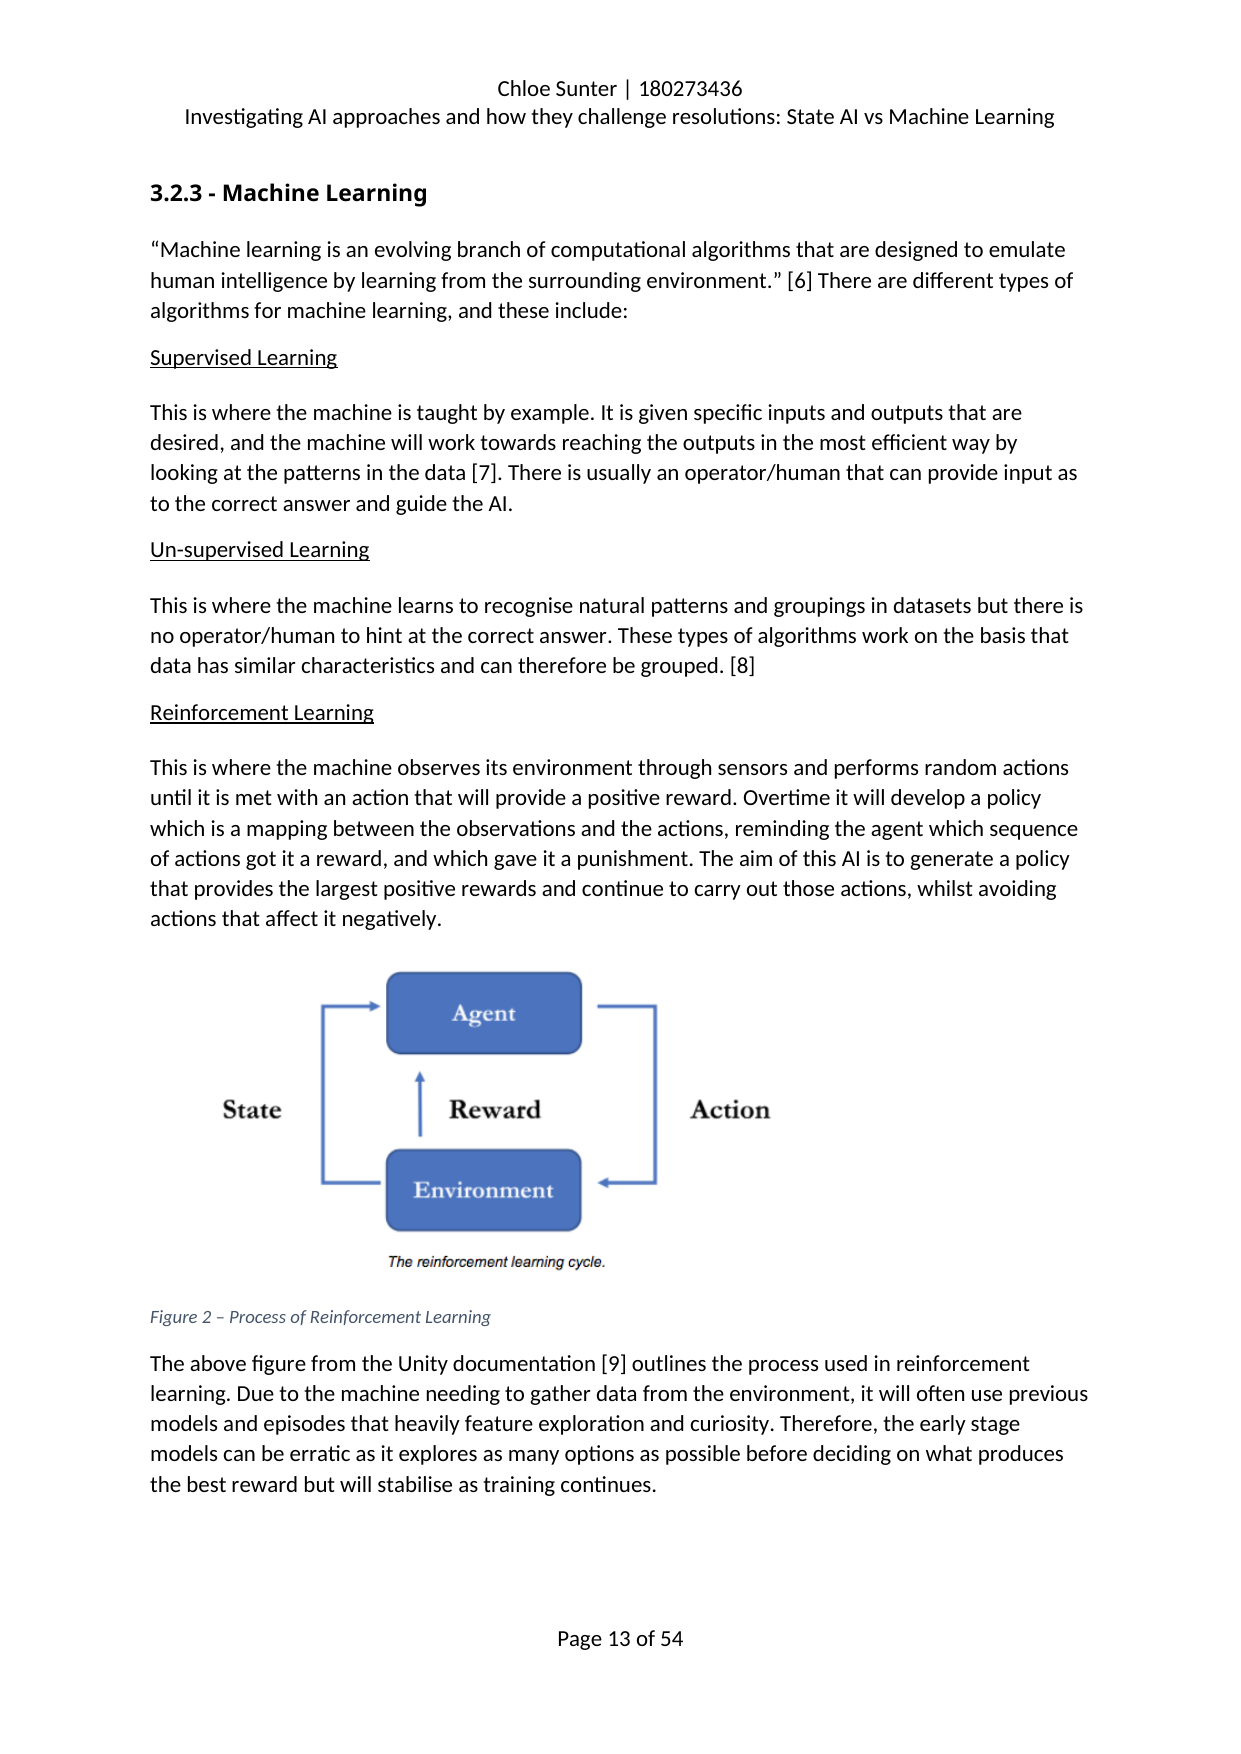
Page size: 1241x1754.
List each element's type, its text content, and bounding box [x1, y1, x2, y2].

text “Machine learning is an evolving branch of computational algorithms that are designed to emulate human intelligence by learning from the surrounding environment.” [6] There are different types of algorithms for machine learning, and these include: [150, 236, 1090, 324]
picture [150, 951, 845, 1287]
text This is where the machine is taught by example. It is given specific inputs and outputs that are desired, and the machine will work towards reaching the outputs in the most efficient way by looking at the patterns in the data [7]. There is usually an operator/human that can provide input as to the correct answer and guide the AI. [150, 398, 1090, 517]
text Figure 2 – Process of Reinforcement Learning [150, 1305, 1090, 1328]
text The above figure from the Unity documentation [9] outlines the process used in reinforcement learning. Due to the machine needing to gather data from the environment, it will often use previous models and episodes that heavily feature exploration and curiosity. Therefore, the early stage models can be erratic as it explores as many options as possible before deciding on what produces the best reward but will stabilise as training continues. [150, 1349, 1090, 1498]
text This is where the machine observes its environment through sensors and performs random actions until it is met with an action that will provide a positive reward. Overtime it will develop a policy which is a mapping between the observations and the actions, reminding the agent which sequence of actions got it a reward, and which gave it a punishment. The aim of this AI is to generate a policy that provides the largest positive rewards and continue to carry out those actions, whilst avoiding actions that affect it negatively. [150, 753, 1090, 932]
text This is where the machine learns to recognise natural patterns and groupings in datasets but there is no operator/human to hint at the correct answer. These types of algorithms work on the basis that data has similar characteristics and can therefore be grouped. [8] [150, 591, 1090, 679]
text Supervised Learning [150, 343, 1090, 371]
text 3.2.3 - Machine Learning [150, 177, 1090, 208]
text Reinforcement Learning [150, 698, 1090, 726]
text Un-supervised Learning [150, 536, 1090, 563]
